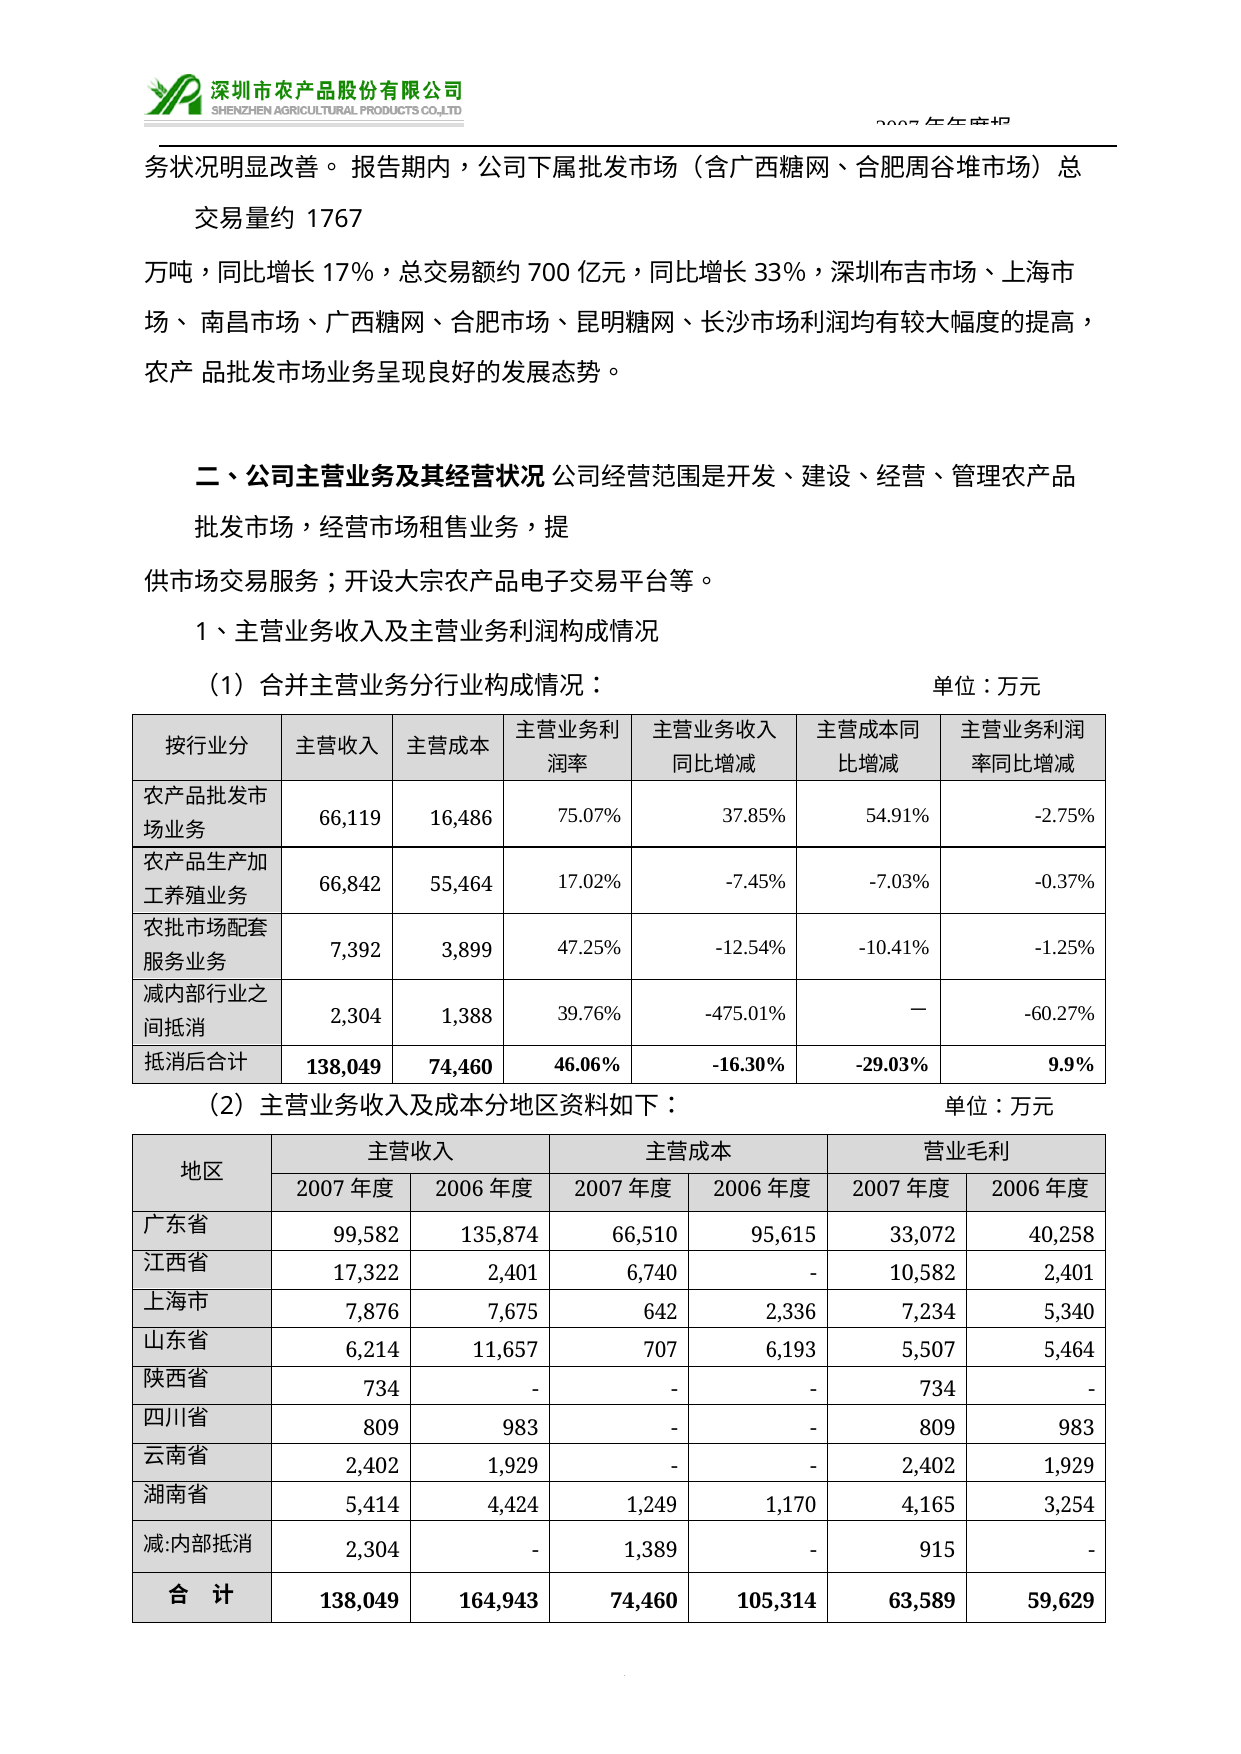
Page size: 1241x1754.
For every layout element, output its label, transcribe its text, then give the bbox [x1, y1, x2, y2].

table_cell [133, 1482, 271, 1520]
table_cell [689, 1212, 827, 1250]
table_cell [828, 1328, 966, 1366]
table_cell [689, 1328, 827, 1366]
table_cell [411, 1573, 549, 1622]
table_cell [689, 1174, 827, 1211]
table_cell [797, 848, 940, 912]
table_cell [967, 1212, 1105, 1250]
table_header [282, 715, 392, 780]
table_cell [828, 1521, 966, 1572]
text 供市场交易服务；开设大宗农产品电子交易平台等。 1、主营业务收入及主营业务利润构成情况 [144, 563, 722, 648]
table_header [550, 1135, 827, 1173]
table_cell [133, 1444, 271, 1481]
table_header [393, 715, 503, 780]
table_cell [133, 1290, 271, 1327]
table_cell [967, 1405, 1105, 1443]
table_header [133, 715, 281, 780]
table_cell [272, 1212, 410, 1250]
text 务状况明显改善。 报告期内，公司下属批发市场（含广西糖网、合肥周谷堆市场）总交易量约 1767 [144, 150, 1097, 234]
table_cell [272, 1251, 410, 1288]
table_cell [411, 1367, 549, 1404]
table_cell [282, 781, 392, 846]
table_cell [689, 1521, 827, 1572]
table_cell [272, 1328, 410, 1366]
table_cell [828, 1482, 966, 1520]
text 万吨，同比增长 17％，总交易额约 700 亿元，同比增长 33％，深圳布吉市场、上海市场、 南昌市场、广西糖网、合肥市场、昆明糖网、长沙市场利润均有较大幅度的提高，农产 品批发市场业务呈现良好的发展态势。 [144, 254, 1110, 389]
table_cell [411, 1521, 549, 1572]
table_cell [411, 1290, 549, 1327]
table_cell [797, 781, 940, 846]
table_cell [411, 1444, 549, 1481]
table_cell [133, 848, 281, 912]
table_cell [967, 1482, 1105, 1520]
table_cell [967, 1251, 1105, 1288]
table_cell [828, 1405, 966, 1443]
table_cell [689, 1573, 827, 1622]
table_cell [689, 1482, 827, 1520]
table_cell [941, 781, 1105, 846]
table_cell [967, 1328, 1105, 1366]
text （2）主营业务收入及成本分地区资料如下： 单位：万元 [194, 1088, 1097, 1122]
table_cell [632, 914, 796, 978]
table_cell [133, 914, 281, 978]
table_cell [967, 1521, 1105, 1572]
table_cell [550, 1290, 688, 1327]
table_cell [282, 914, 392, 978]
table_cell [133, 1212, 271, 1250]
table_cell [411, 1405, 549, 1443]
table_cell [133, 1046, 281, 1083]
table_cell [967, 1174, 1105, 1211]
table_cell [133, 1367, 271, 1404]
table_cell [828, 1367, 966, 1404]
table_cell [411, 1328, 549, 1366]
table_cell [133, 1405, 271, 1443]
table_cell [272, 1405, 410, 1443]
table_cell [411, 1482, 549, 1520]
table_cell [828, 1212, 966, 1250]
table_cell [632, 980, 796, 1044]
text 二、公司主营业务及其经营状况 公司经营范围是开发、建设、经营、管理农产品批发市场，经营市场租售业务，提 [194, 459, 1097, 543]
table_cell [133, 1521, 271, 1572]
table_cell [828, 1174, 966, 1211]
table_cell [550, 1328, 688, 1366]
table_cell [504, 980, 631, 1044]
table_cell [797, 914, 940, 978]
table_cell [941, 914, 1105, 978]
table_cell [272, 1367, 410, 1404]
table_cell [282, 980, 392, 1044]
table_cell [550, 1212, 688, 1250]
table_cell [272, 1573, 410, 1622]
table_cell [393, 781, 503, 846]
text （1）合并主营业务分行业构成情况： 单位：万元 [194, 668, 1097, 702]
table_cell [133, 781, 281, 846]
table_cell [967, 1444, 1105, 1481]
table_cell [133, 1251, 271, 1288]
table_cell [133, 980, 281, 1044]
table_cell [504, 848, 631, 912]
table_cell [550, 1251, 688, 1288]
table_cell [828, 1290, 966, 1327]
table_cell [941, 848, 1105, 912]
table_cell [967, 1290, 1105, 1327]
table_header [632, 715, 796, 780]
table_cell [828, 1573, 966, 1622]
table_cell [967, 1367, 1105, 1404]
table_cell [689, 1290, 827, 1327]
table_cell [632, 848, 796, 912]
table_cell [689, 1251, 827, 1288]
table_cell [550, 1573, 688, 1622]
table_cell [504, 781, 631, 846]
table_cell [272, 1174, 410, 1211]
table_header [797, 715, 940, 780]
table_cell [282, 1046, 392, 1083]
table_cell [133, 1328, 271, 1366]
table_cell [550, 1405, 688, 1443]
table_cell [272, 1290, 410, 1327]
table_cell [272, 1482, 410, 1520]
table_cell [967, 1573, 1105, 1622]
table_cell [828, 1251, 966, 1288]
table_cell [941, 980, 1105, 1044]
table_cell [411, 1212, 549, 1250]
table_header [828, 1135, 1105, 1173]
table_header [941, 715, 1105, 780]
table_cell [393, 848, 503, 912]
picture [144, 72, 464, 127]
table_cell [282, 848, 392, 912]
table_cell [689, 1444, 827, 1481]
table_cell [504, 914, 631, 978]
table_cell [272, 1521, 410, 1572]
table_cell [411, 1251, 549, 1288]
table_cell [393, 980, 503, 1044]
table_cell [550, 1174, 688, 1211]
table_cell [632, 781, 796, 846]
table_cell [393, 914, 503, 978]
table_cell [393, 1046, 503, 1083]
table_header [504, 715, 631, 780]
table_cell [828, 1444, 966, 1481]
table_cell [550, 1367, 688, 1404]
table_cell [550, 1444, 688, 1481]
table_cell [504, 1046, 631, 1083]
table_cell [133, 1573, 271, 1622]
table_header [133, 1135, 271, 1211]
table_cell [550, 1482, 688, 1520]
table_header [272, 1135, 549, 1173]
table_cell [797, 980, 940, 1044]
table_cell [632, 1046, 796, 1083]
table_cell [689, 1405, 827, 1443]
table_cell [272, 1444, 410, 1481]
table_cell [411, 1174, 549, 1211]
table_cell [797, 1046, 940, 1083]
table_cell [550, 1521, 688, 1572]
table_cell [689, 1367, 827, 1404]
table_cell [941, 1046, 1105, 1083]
